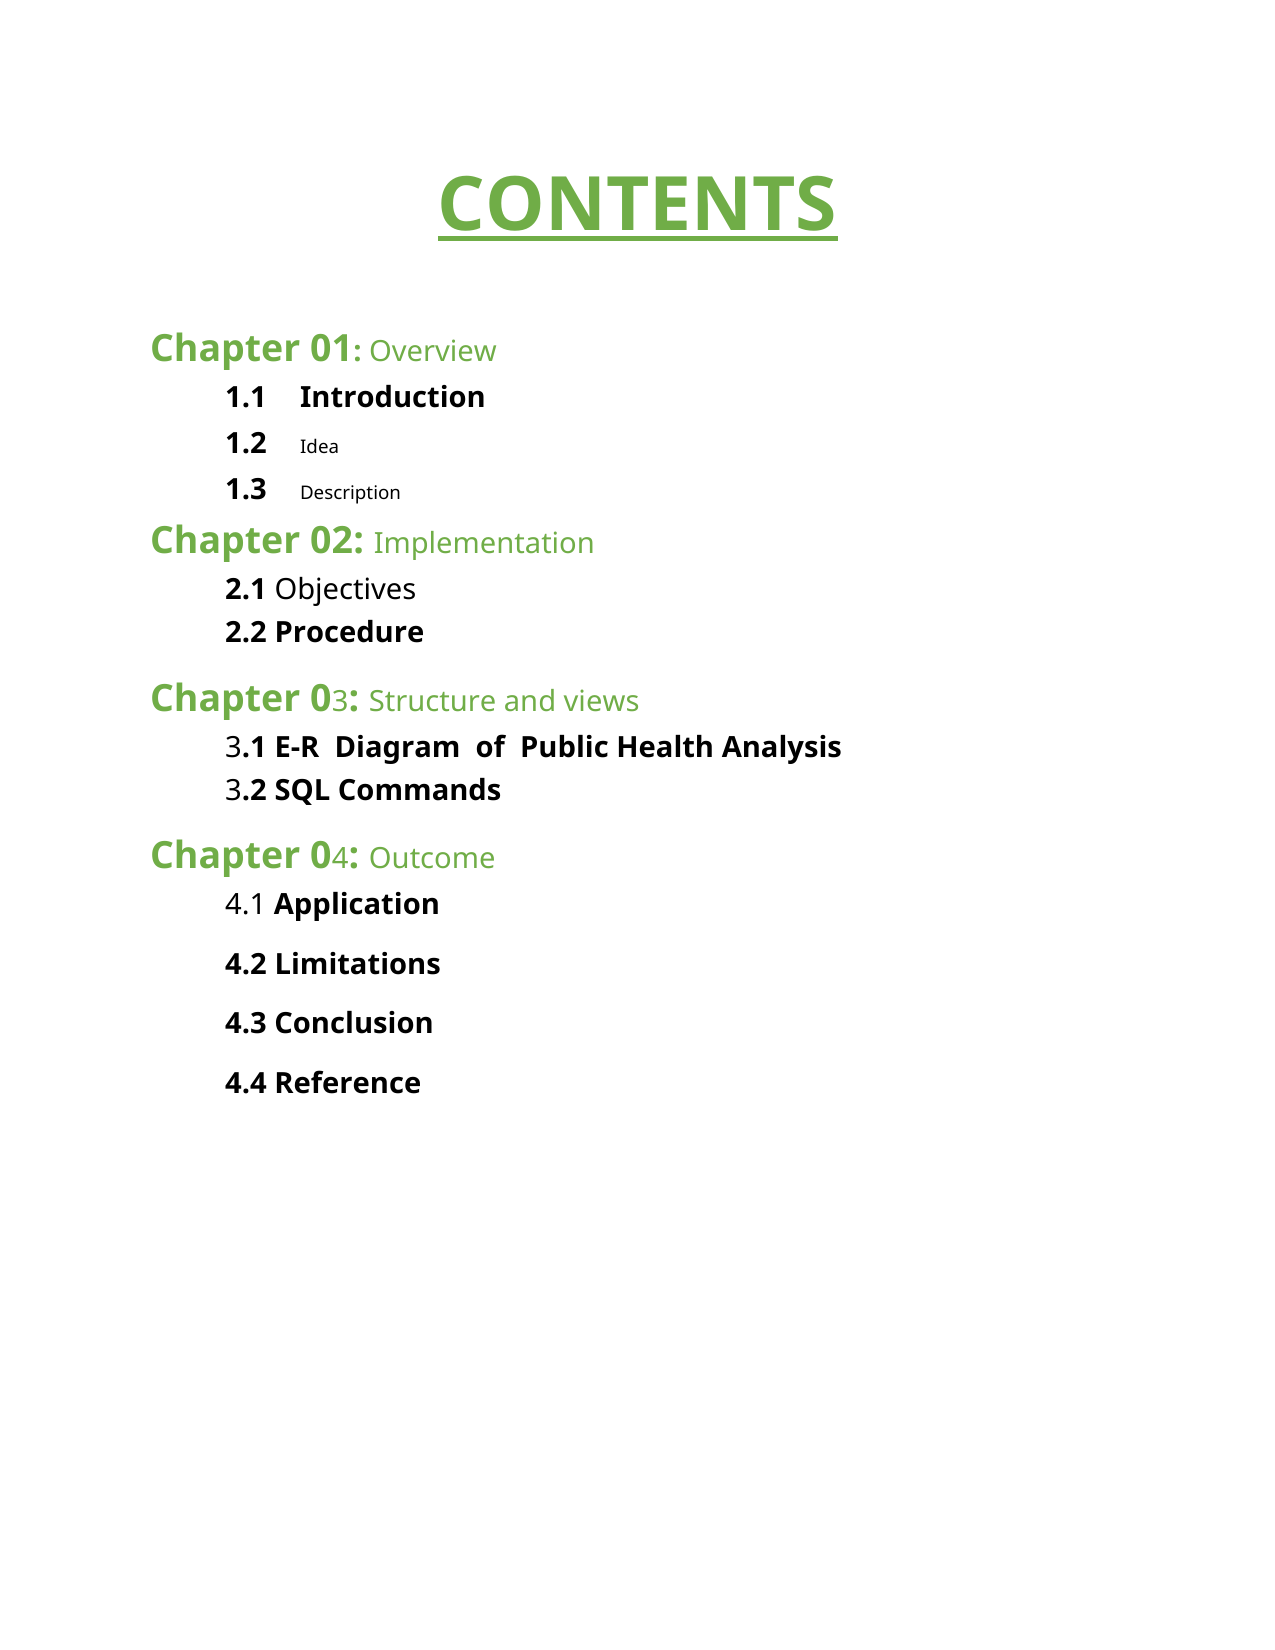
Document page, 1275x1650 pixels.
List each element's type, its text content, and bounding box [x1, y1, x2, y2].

text 3.2 SQL Commands [150, 769, 1125, 808]
list Introduction [225, 377, 1125, 416]
text Chapter 03: Structure and views [150, 671, 1125, 722]
text 3.1 E-R Diagram of Public Health Analysis [150, 726, 1125, 766]
text 4.1 Application [150, 883, 1125, 923]
text 2.2 Procedure [150, 611, 1125, 651]
list Description [225, 468, 1125, 508]
text 4.2 Limitations [150, 943, 1125, 983]
list Idea [225, 422, 1125, 462]
text Chapter 02: Implementation [150, 513, 1125, 564]
text Chapter 01: Overview [150, 322, 1125, 373]
text 2.1 Objectives [150, 569, 1125, 608]
text 4.4 Reference [150, 1062, 1125, 1102]
text CONTENTS [150, 150, 1125, 252]
text 4.3 Conclusion [150, 1002, 1125, 1042]
text Chapter 04: Outcome [150, 828, 1125, 879]
